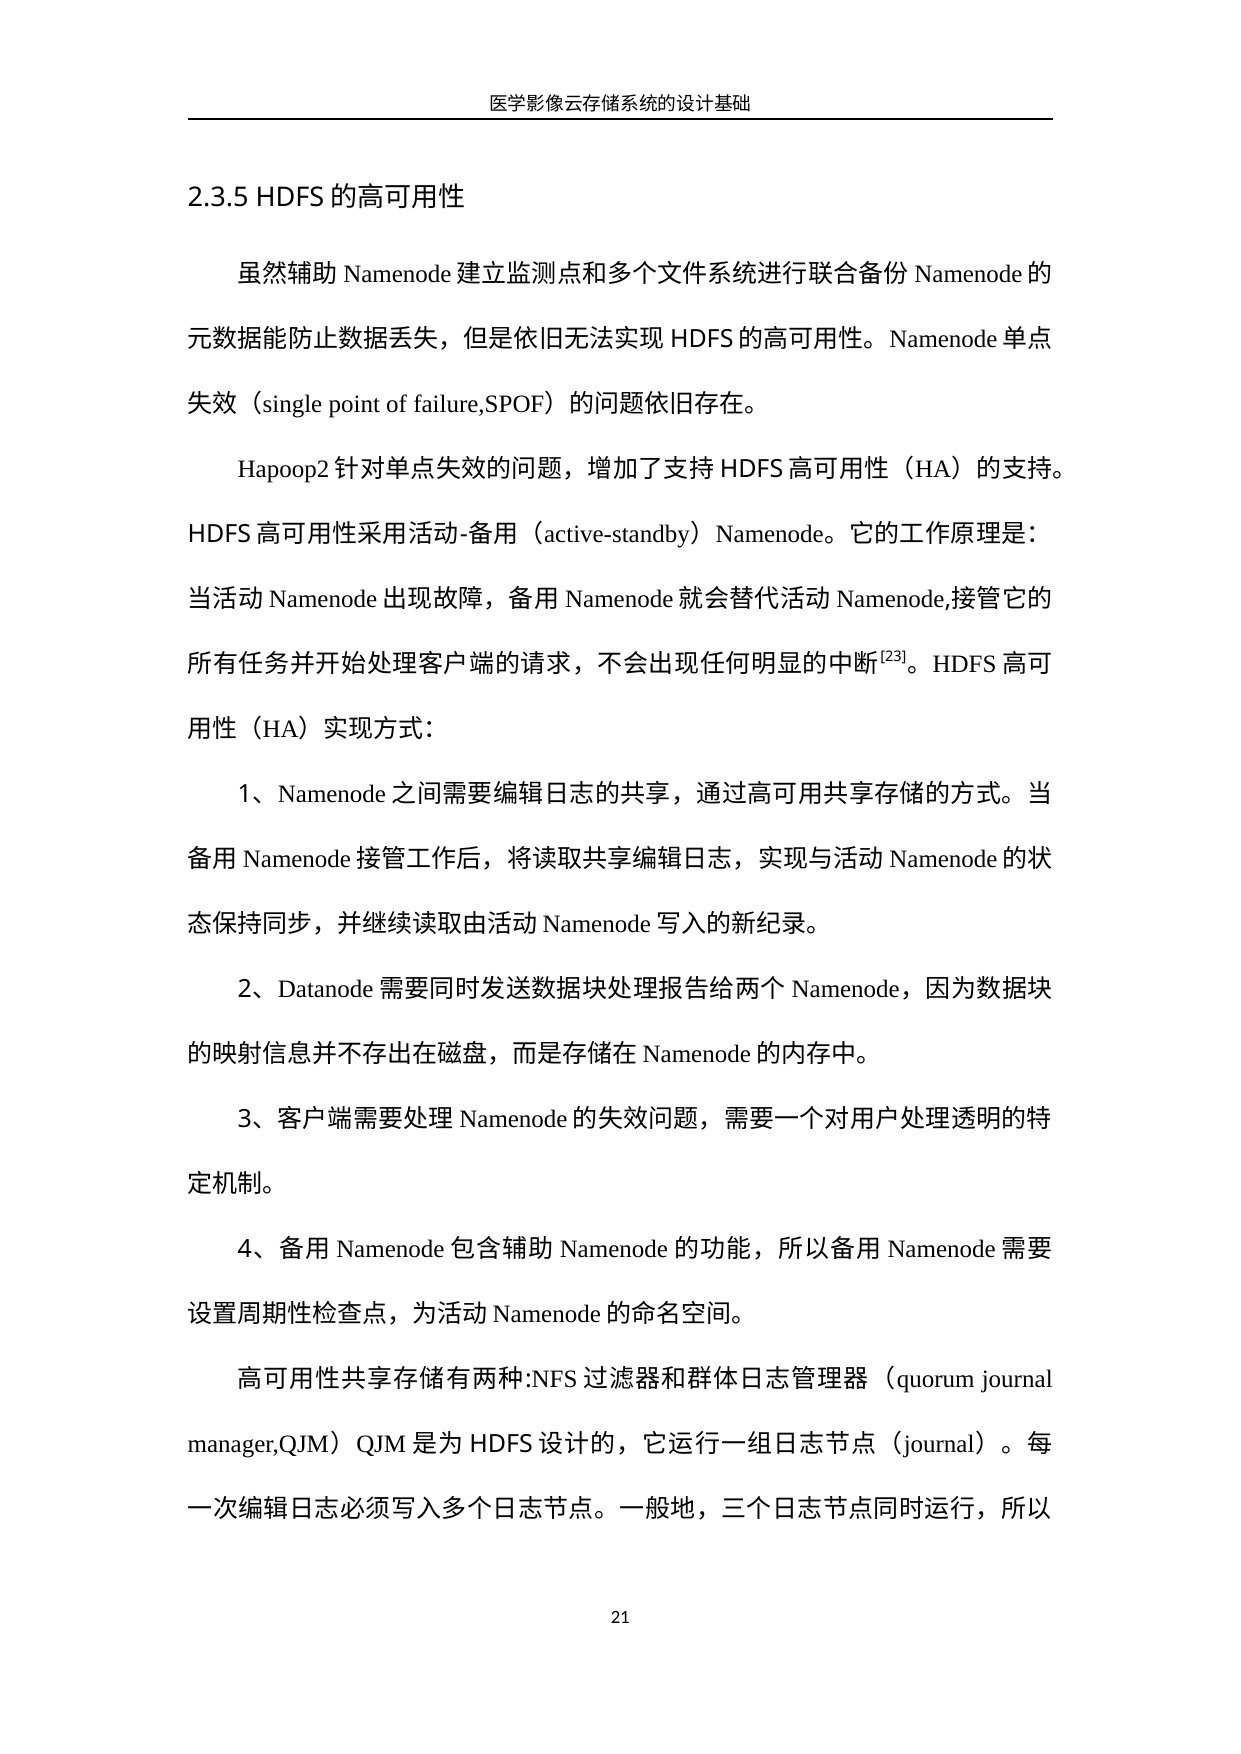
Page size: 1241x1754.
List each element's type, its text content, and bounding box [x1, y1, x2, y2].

text 高可用性共享存储有两种:NFS过滤器和群体日志管理器（quorum journal manager,QJM）QJM是为HDFS设计的，它运行一组日志节点（journal）。每一次编辑日志必须写入多个日志节点。一般地，三个日志节点同时运行，所以任意一个节点的丢失可以被系统忍受。 [187, 1344, 1053, 1539]
text 1、Namenode之间需要编辑日志的共享，通过高可用共享存储的方式。当备用Namenode接管工作后，将读取共享编辑日志，实现与活动Namenode的状态保持同步，并继续读取由活动Namenode写入的新纪录。 [187, 759, 1053, 954]
text 虽然辅助Namenode建立监测点和多个文件系统进行联合备份Namenode的元数据能防止数据丢失，但是依旧无法实现HDFS的高可用性。Namenode单点失效（single point of failure,SPOF）的问题依旧存在。 [187, 239, 1053, 434]
text 3、客户端需要处理Namenode的失效问题，需要一个对用户处理透明的特定机制。 [187, 1084, 1053, 1214]
subtitle 2.3.5 HDFS的高可用性 [187, 162, 1053, 227]
text Hapoop2针对单点失效的问题，增加了支持HDFS高可用性（HA）的支持。HDFS高可用性采用活动-备用（active-standby）Namenode。它的工作原理是：当活动Namenode出现故障，备用Namenode就会替代活动Namenode,接管它的所有任务并开始处理客户端的请求，不会出现任何明显的中断[23]。HDFS高可用性（HA）实现方式： [187, 434, 1053, 759]
text 4、备用Namenode包含辅助Namenode的功能，所以备用Namenode需要设置周期性检查点，为活动Namenode的命名空间。 [187, 1214, 1053, 1344]
text 2、Datanode需要同时发送数据块处理报告给两个Namenode，因为数据块的映射信息并不存出在磁盘，而是存储在Namenode的内存中。 [187, 954, 1053, 1084]
